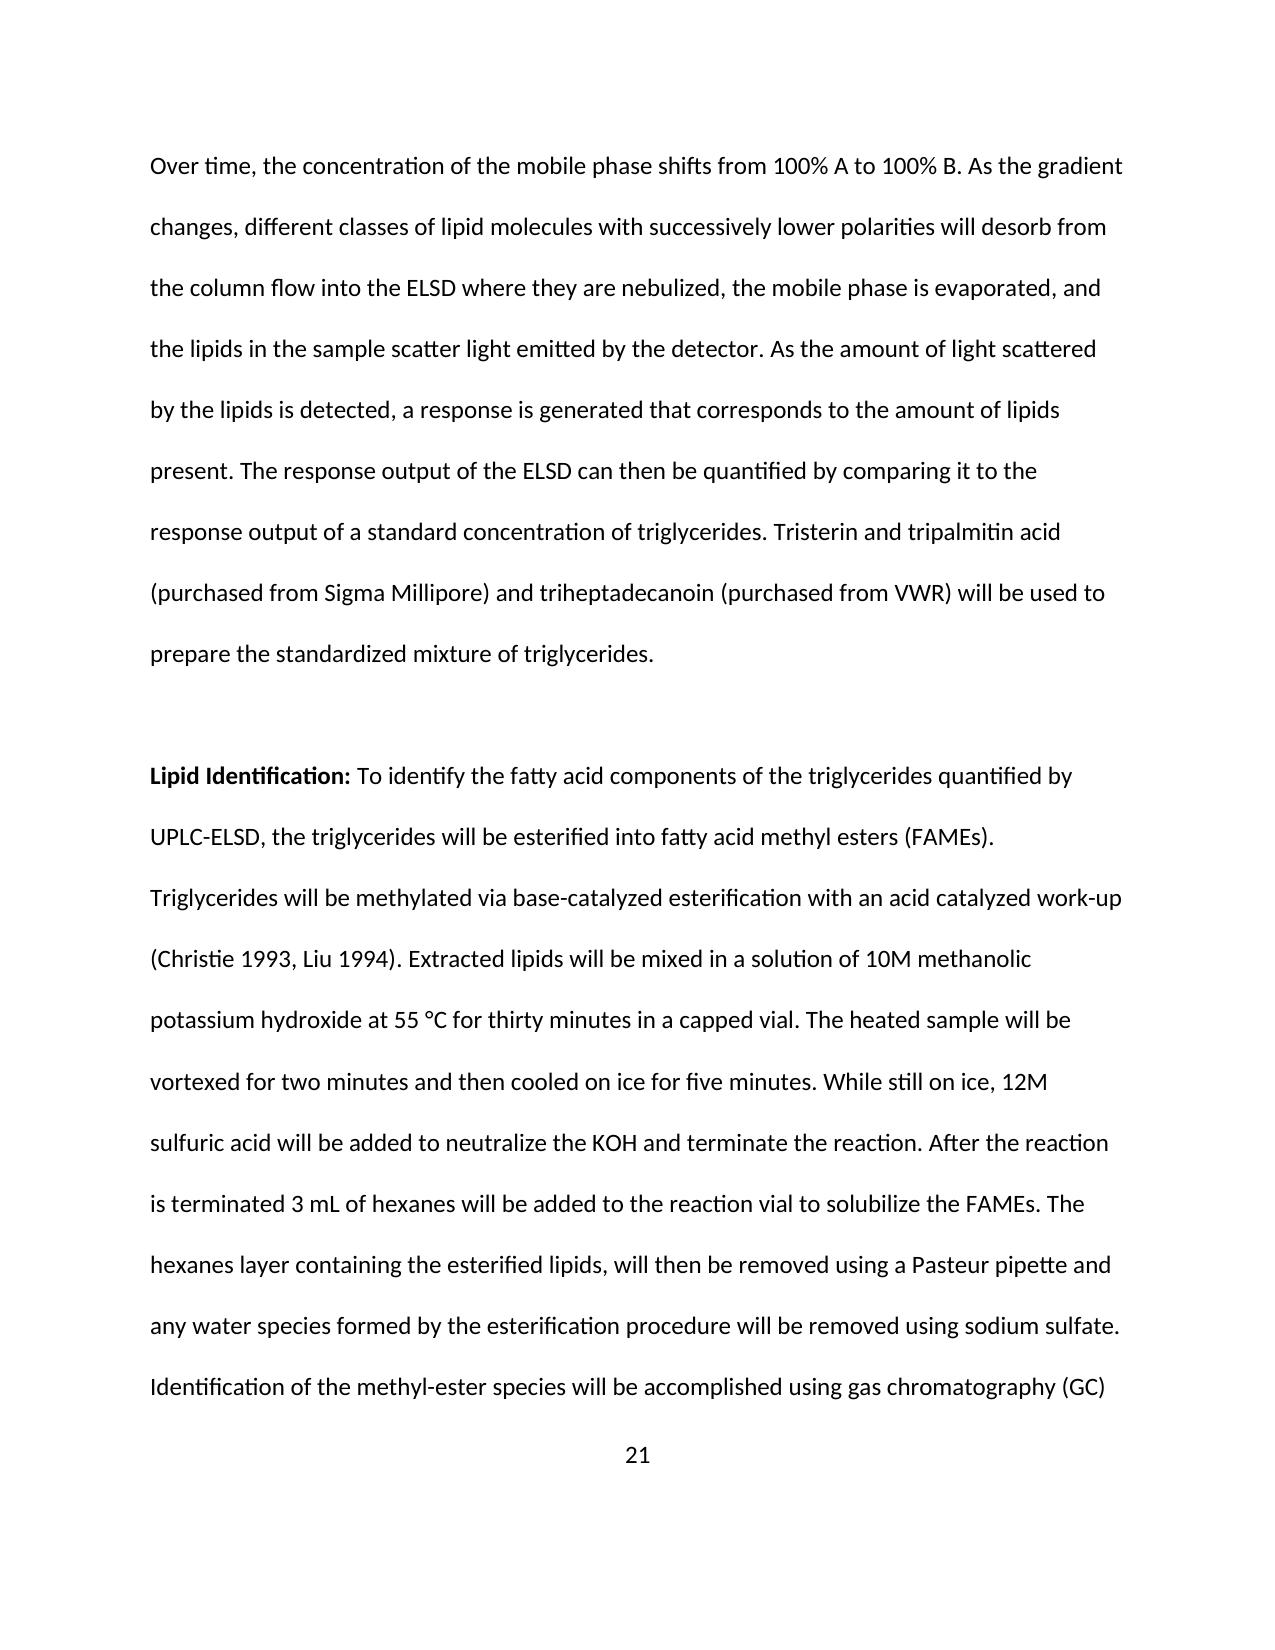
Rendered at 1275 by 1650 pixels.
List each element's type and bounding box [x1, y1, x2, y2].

text [150, 150, 1125, 669]
text [150, 760, 1125, 1401]
